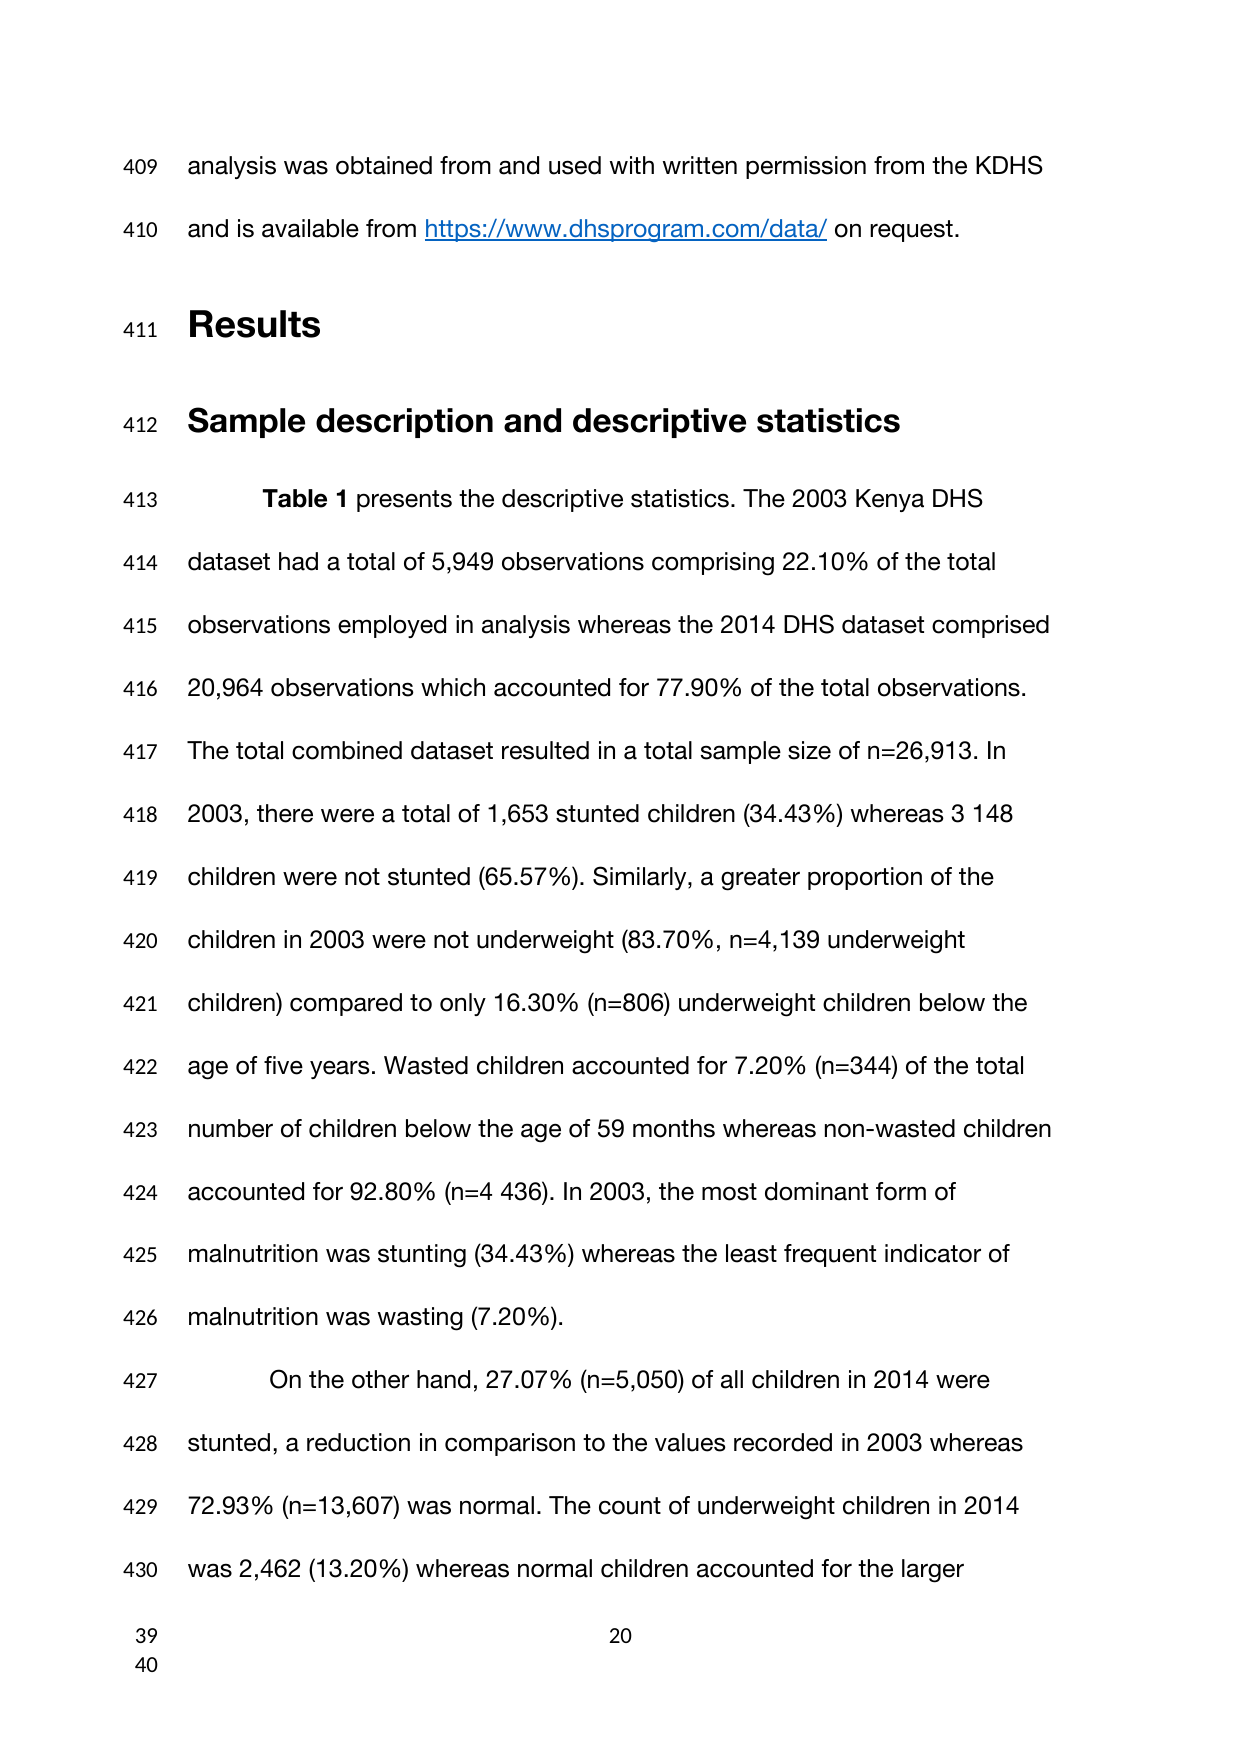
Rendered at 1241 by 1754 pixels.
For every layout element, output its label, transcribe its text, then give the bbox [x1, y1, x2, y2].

text Results [187, 301, 1053, 348]
text Table 1 presents the descriptive statistics. The 2003 Kenya DHS dataset had a total of 5,949 observations comprising 22.10% of the total observations employed in analysis whereas the 2014 DHS dataset comprised 20,964 observations which accounted for 77.90% of the total observations. The total combined dataset resulted in a total sample size of n=26,913. In 2003, there were a total of 1,653 stunted children (34.43%) whereas 3 148 children were not stunted (65.57%). Similarly, a greater proportion of the children in 2003 were not underweight (83.70%, n=4,139 underweight children) compared to only 16.30% (n=806) underweight children below the age of five years. Wasted children accounted for 7.20% (n=344) of the total number of children below the age of 59 months whereas non-wasted children accounted for 92.80% (n=4 436). In 2003, the most dominant form of malnutrition was stunting (34.43%) whereas the least frequent indicator of malnutrition was wasting (7.20%). [187, 483, 1053, 1333]
text Sample description and descriptive statistics [187, 399, 1053, 442]
